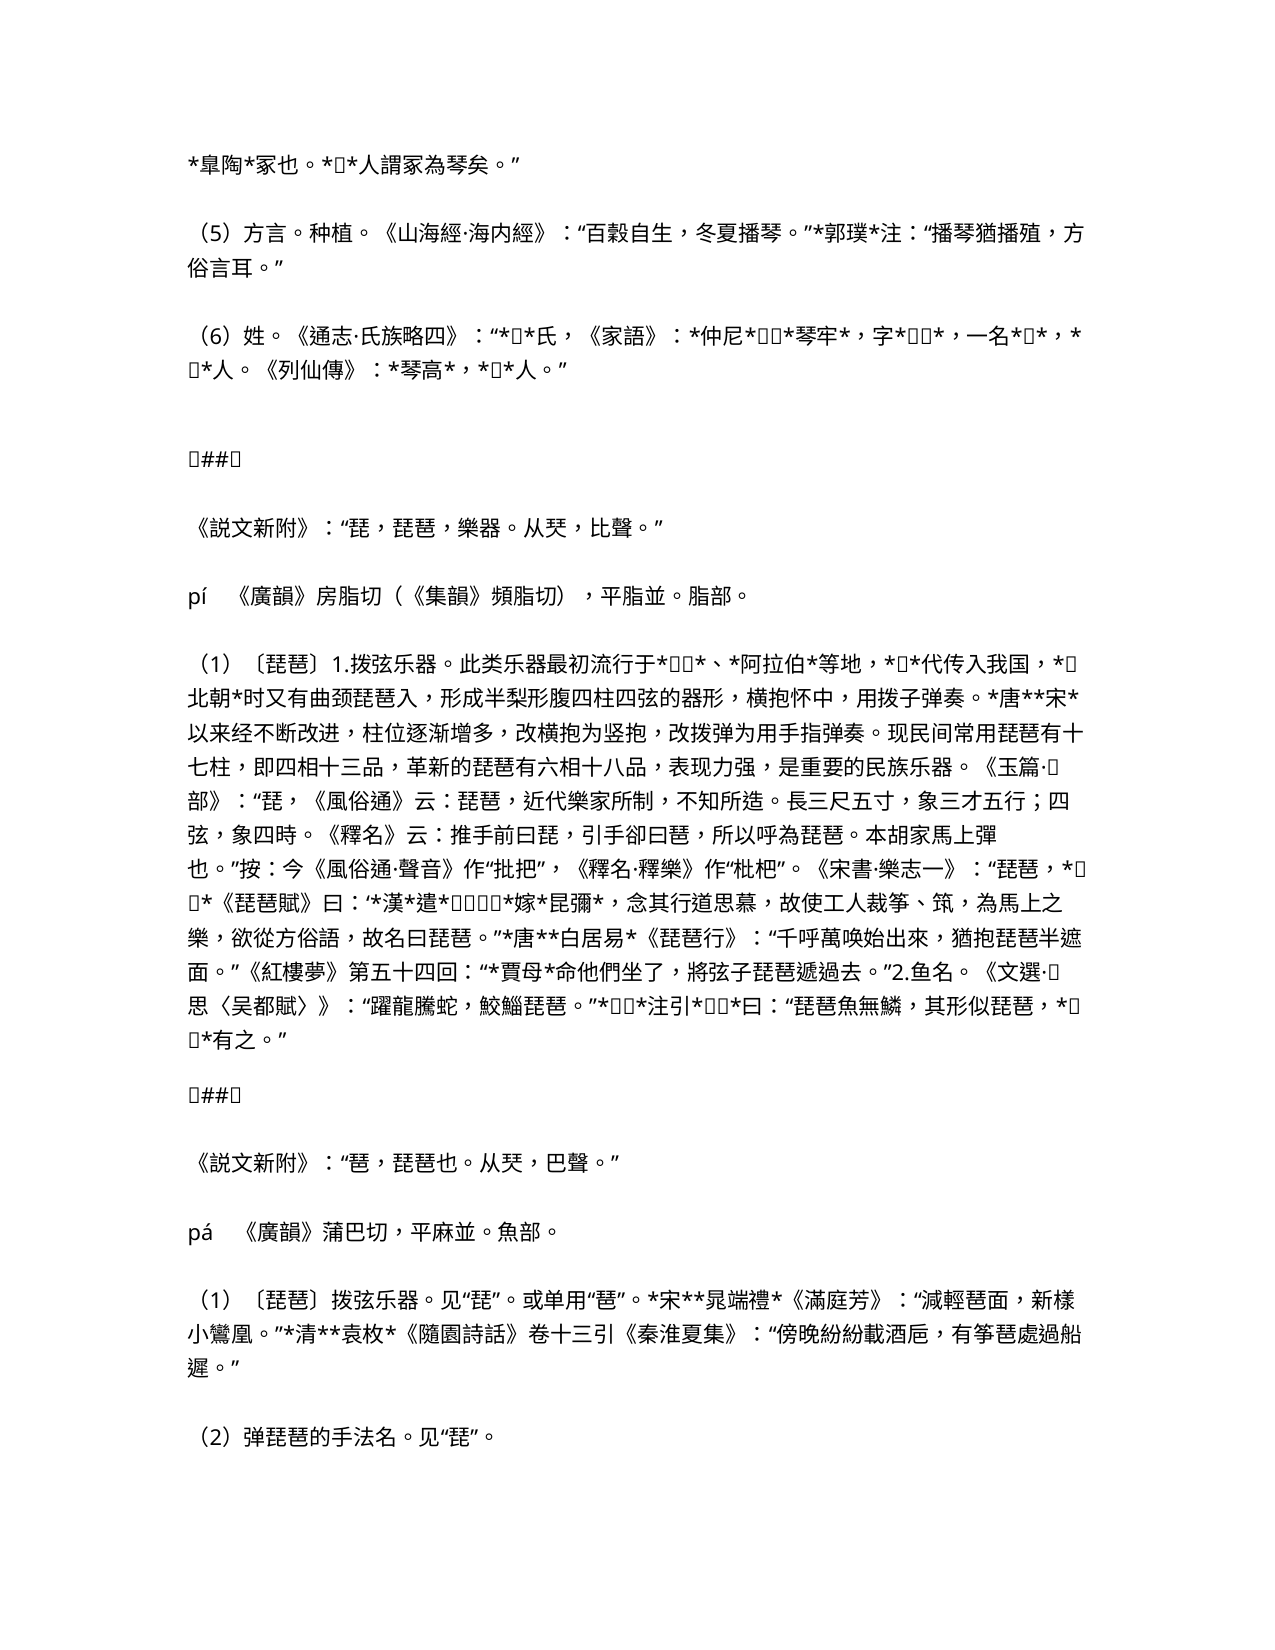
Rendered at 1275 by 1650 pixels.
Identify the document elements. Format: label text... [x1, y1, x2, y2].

text 琶##琶 《説文新附》：“琶，琵琶也。从珡，巴聲。” pá 《廣韻》蒲巴切，平麻並。魚部。 （1）〔琵琶〕拨弦乐器。见“琵”。或单用“琶”。*宋**晁端禮*《滿庭芳》：“減輕琶面，新樣小鸞凰。”*清**袁枚*《隨園詩話》卷十三引《秦淮夏集》：“傍晚紛紛載酒巵，有筝琶處過船遲。” （2）弹琵琶的手法名。见“琵”。 [187, 1080, 1087, 1486]
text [187, 150, 1087, 419]
text 琵##琵 《説文新附》：“琵，琵琶，樂器。从珡，比聲。” pí 《廣韻》房脂切（《集韻》頻脂切），平脂並。脂部。 （1）〔琵琶〕1.拨弦乐器。此类乐器最初流行于*波斯*、*阿拉伯*等地，*汉*代传入我国，*南北朝*时又有曲颈琵琶入，形成半梨形腹四柱四弦的器形，横抱怀中，用拨子弹奏。*唐**宋*以来经不断改进，柱位逐渐增多，改横抱为竖抱，改拨弹为用手指弹奏。现民间常用琵琶有十七柱，即四相十三品，革新的琵琶有六相十八品，表现力强，是重要的民族乐器。《玉篇·琴部》：“琵，《風俗通》云：琵琶，近代樂家所制，不知所造。長三尺五寸，象三才五行；四弦，象四時。《釋名》云：推手前曰琵，引手卻曰琶，所以呼為琵琶。本胡家馬上彈也。”按：今《風俗通·聲音》作“批把”，《釋名·釋樂》作“枇杷”。《宋書·樂志一》：“琵琶，*傅玄*《琵琶賦》曰：‘*漢*遣*烏孫公主*嫁*昆彌*，念其行道思慕，故使工人裁筝、筑，為馬上之樂，欲從方俗語，故名曰琵琶。”*唐**白居易*《琵琶行》：“千呼萬唤始出來，猶抱琵琶半遮面。”《紅樓夢》第五十四回：“*賈母*命他們坐了，將弦子琵琶遞過去。”2.鱼名。《文選·左思〈吴都賦〉》：“躍龍騰蛇，鮫鯔琵琶。”*李善*注引*劉逵*曰：“琵琶魚無鱗，其形似琵琶，*東海*有之。” [187, 444, 1087, 1055]
